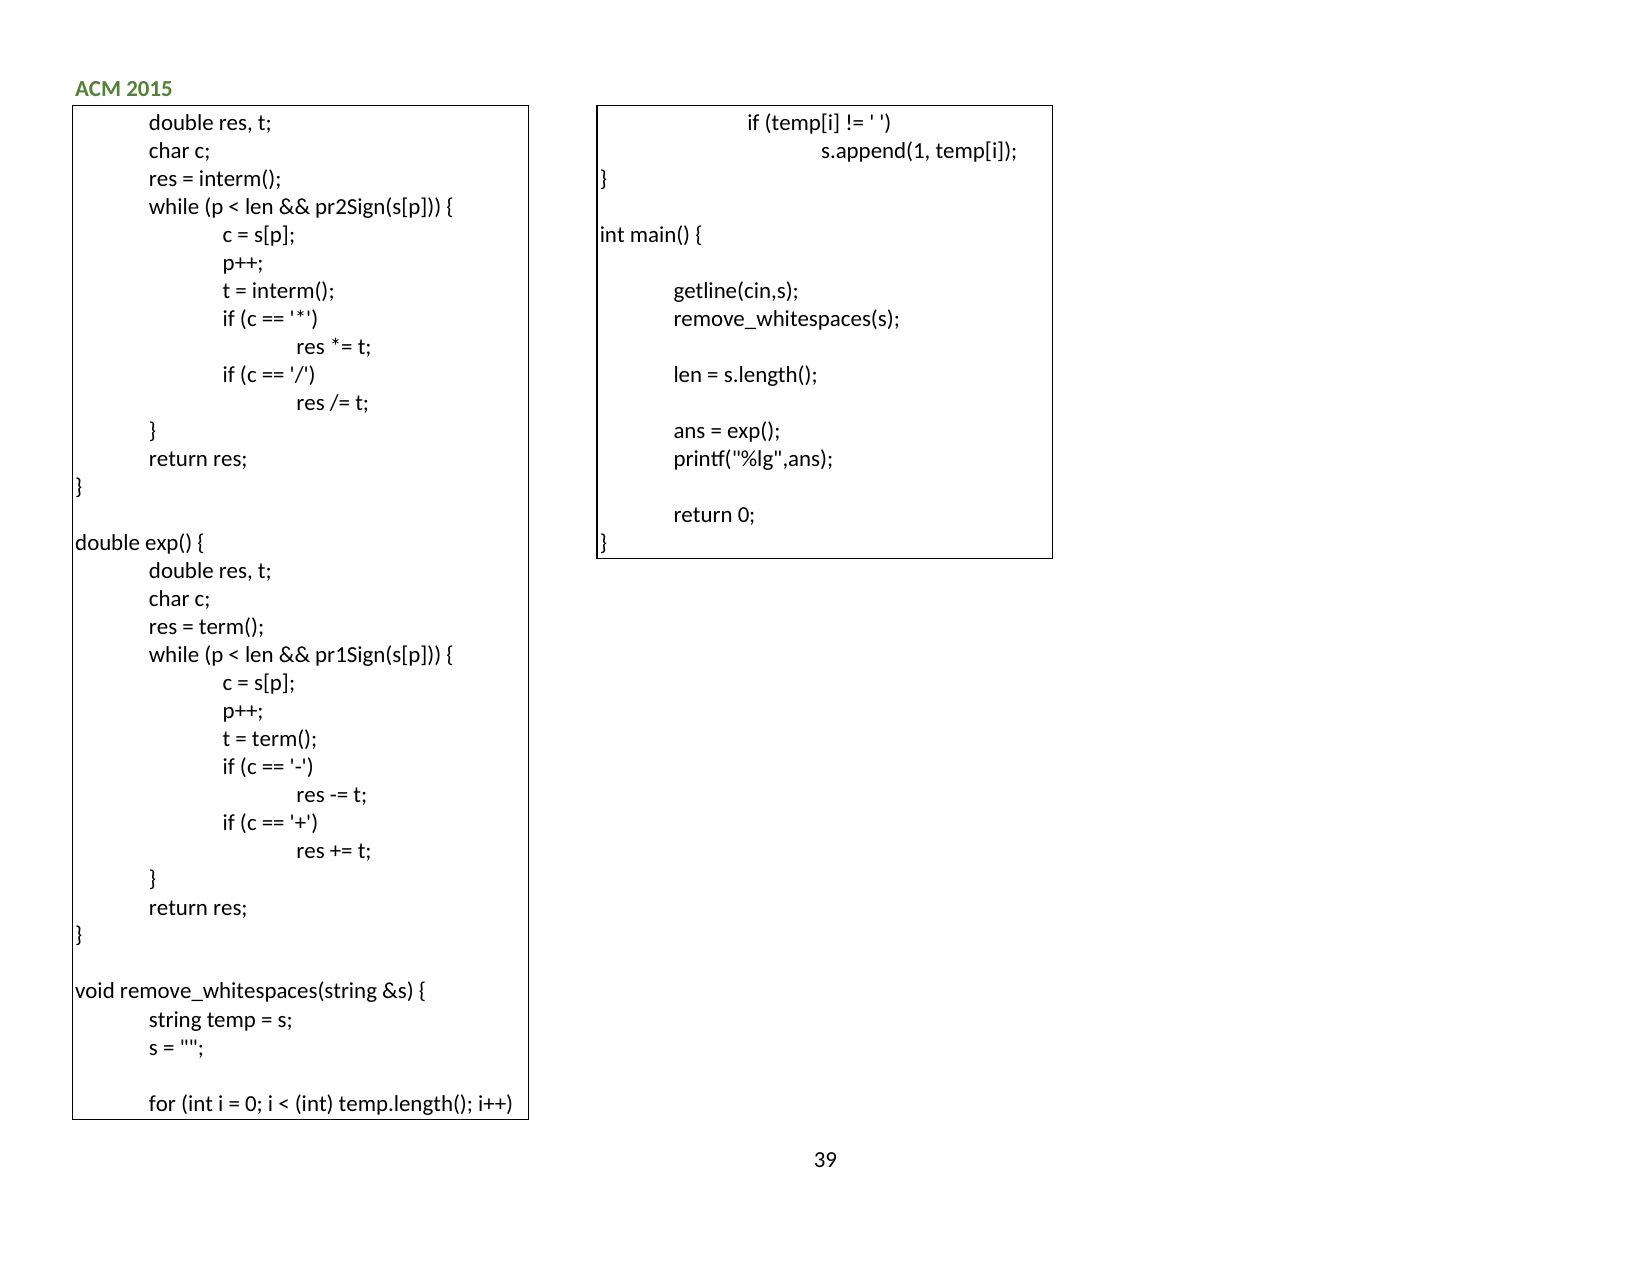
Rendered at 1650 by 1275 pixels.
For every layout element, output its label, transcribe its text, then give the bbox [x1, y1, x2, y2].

text c = s[p]; [75, 220, 526, 248]
text p++; [75, 696, 526, 724]
text return res; [75, 893, 526, 921]
text res *= t; [75, 332, 526, 360]
text t = term(); [75, 724, 526, 752]
text return res; [75, 444, 526, 472]
text if (c == '+') [75, 808, 526, 837]
text c = s[p]; [75, 668, 526, 696]
text } [599, 164, 1050, 192]
text double exp() { [75, 528, 526, 556]
text return 0; [599, 500, 1050, 525]
text res /= t; [75, 388, 526, 416]
text for (int i = 0; i < (int) temp.length(); i++) [73, 1086, 528, 1119]
text while (p < len && pr2Sign(s[p])) { [75, 192, 526, 220]
text int main() { [599, 220, 1050, 248]
text remove_whitespaces(s); [599, 304, 1050, 332]
text res += t; [75, 837, 526, 864]
text if (c == '/') [75, 360, 526, 388]
text } [75, 416, 526, 444]
text string temp = s; [75, 1005, 526, 1033]
text if (temp[i] != ' ') [598, 106, 1052, 136]
text s.append(1, temp[i]); [599, 136, 1050, 164]
text res = interm(); [75, 164, 526, 192]
text s = ""; [75, 1033, 526, 1061]
text t = interm(); [75, 276, 526, 304]
text while (p < len && pr1Sign(s[p])) { [75, 640, 526, 668]
text printf("%lg",ans); [599, 444, 1050, 472]
text res -= t; [75, 781, 526, 808]
text } [75, 921, 526, 949]
text res = term(); [75, 612, 526, 640]
text len = s.length(); [599, 360, 1050, 388]
text if (c == '*') [75, 304, 526, 332]
text double res, t; [73, 106, 528, 136]
text if (c == '-') [75, 752, 526, 781]
text } [75, 864, 526, 893]
text double res, t; [75, 556, 526, 584]
text ans = exp(); [599, 416, 1050, 444]
text char c; [75, 136, 526, 164]
text char c; [75, 584, 526, 612]
text p++; [75, 248, 526, 276]
text void remove_whitespaces(string &s) { [75, 977, 526, 1005]
text } [598, 525, 1052, 558]
text } [75, 472, 526, 500]
text getline(cin,s); [599, 276, 1050, 304]
